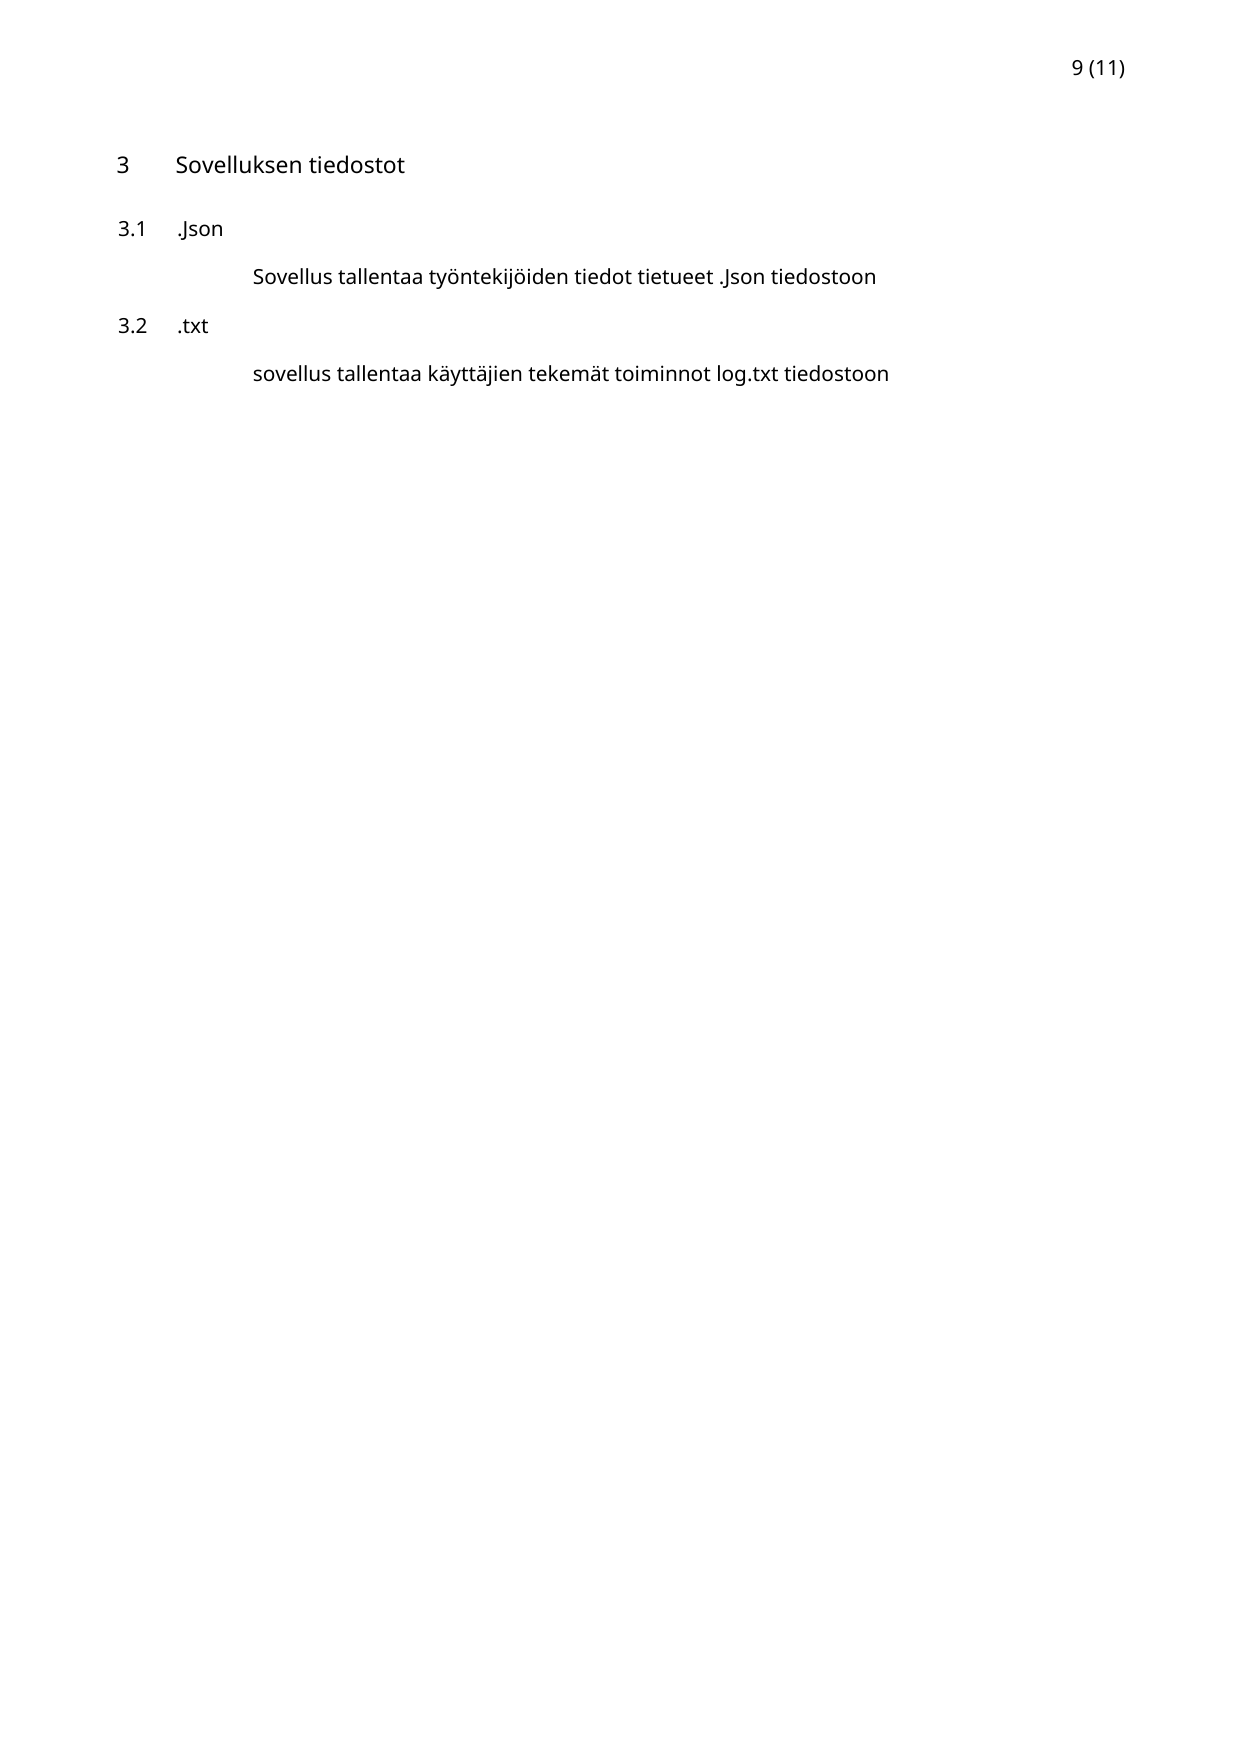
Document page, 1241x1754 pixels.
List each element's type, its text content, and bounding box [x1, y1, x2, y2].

subtitle Sovelluksen tiedostot [116, 149, 1181, 180]
subtitle .Json [118, 214, 1179, 242]
subtitle .txt [118, 311, 1179, 339]
text Sovellus tallentaa työntekijöiden tiedot tietueet .Json tiedostoon [252, 262, 1181, 291]
text sovellus tallentaa käyttäjien tekemät toiminnot log.txt tiedostoon [252, 359, 1181, 388]
